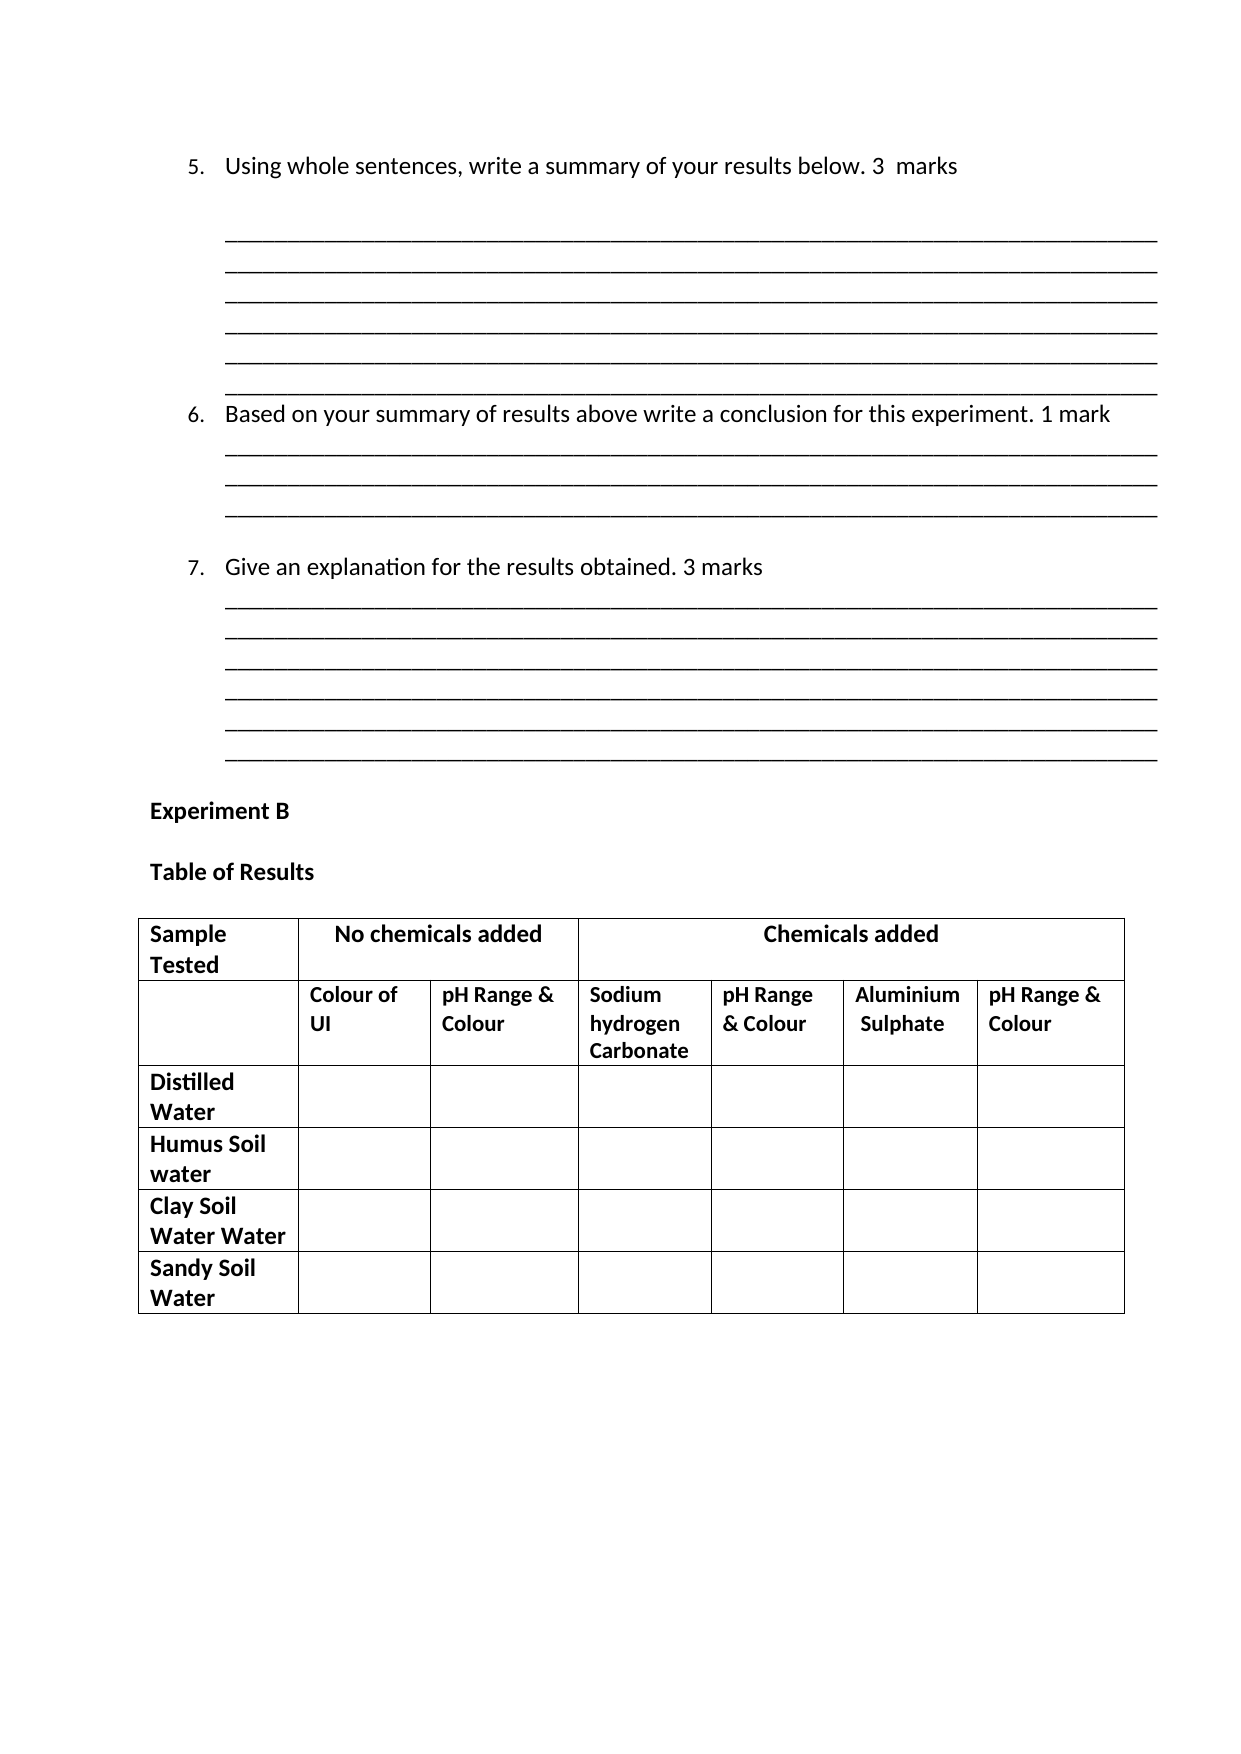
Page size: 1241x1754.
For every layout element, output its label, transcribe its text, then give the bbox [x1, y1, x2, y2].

table_cell pH Range & Colour [431, 981, 578, 1065]
table_cell [431, 1252, 578, 1313]
table_cell [299, 1190, 430, 1251]
table_cell Sandy Soil Water [139, 1252, 298, 1313]
table_cell pH Range & Colour [978, 981, 1124, 1065]
table_cell [844, 1190, 977, 1251]
table_cell [299, 1066, 430, 1127]
table_cell Aluminium Sulphate [844, 981, 977, 1065]
table_cell [978, 1252, 1124, 1313]
table_header No chemicals added [299, 919, 578, 979]
list Based on your summary of results above write a conclusion for this experiment. 1 mark [187, 399, 1167, 429]
table_cell [579, 1252, 711, 1313]
table_cell [431, 1066, 578, 1127]
table_cell [579, 1066, 711, 1127]
table_cell [844, 1252, 977, 1313]
table_cell Sodium hydrogen Carbonate [579, 981, 711, 1065]
table_cell [844, 1066, 977, 1127]
list Give an explanation for the results obtained. 3 marks __________________________________________________________________________________________________________________________________________________________________________________________________________________________________________________________________________________________________________________________________________________________________________________________________________________________________________________________________ [187, 551, 1167, 765]
text Experiment B [150, 795, 1167, 826]
table_cell [978, 1066, 1124, 1127]
table_cell pH Range & Colour [712, 981, 843, 1065]
list __________________________________________________________________________________________________________________________________________________________________________________________________________________________________________________________________________________________________________________________________________________________________________________________________________________________________________________________________ [225, 216, 1167, 399]
list Using whole sentences, write a summary of your results below. 3 marks [187, 150, 1167, 181]
table_cell [844, 1128, 977, 1189]
table_cell [712, 1128, 843, 1189]
table_cell [712, 1066, 843, 1127]
table_cell [579, 1190, 711, 1251]
table_cell [712, 1190, 843, 1251]
table_cell Colour of UI [299, 981, 430, 1065]
table_cell Clay Soil Water Water [139, 1190, 298, 1251]
table_cell [299, 1128, 430, 1189]
table_cell [978, 1128, 1124, 1189]
table_cell [431, 1128, 578, 1189]
table_cell [431, 1190, 578, 1251]
table_cell [579, 1128, 711, 1189]
list _________________________________________________________________________________________________________________________________________________________________________________________________________________________________ [225, 429, 1167, 521]
table_cell [299, 1252, 430, 1313]
table_header Sample Tested [139, 919, 298, 979]
table_cell [978, 1190, 1124, 1251]
text Table of Results [150, 856, 1167, 887]
table_cell Distilled Water [139, 1066, 298, 1127]
table_header Chemicals added [579, 919, 1124, 979]
table_cell Humus Soil water [139, 1128, 298, 1189]
table_cell [139, 981, 298, 1065]
table_cell [712, 1252, 843, 1313]
